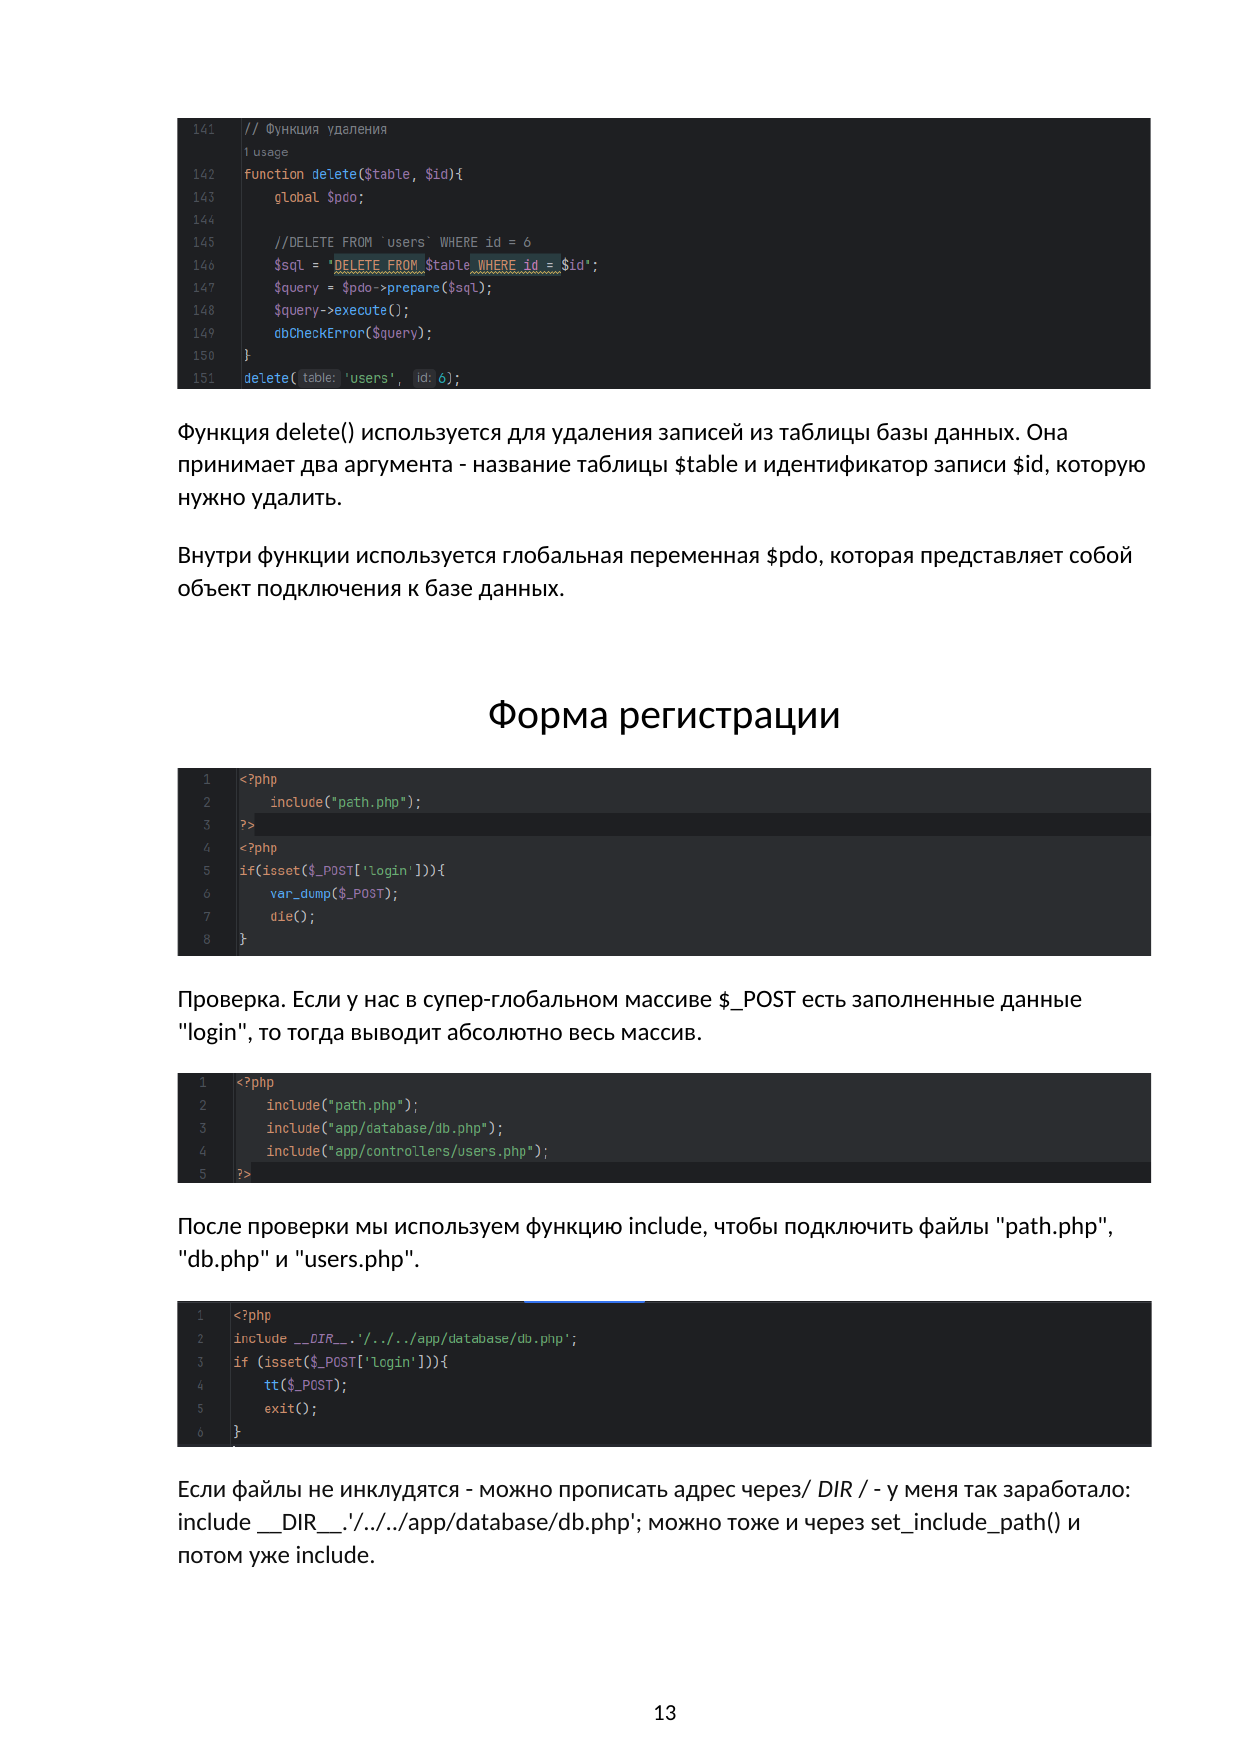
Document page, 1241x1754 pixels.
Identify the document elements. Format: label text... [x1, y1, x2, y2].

picture [177, 1073, 1152, 1183]
text Функция delete() используется для удаления записей из таблицы базы данных. Она принимает два аргумента - название таблицы $table и идентификатор записи $id, которую нужно удалить. [177, 416, 1152, 512]
text Форма регистрации [177, 688, 1152, 739]
text После проверки мы используем функцию include, чтобы подключить файлы "path.php", "db.php" и "users.php". [177, 1210, 1152, 1273]
picture [177, 768, 1152, 956]
picture [177, 1301, 1152, 1447]
text Проверка. Если у нас в супер-глобальном массиве $_POST есть заполненные данные "login", то тогда выводит абсолютно весь массив. [177, 983, 1152, 1046]
picture [177, 118, 1151, 389]
text Если файлы не инклудятся - можно прописать адрес через/ DIR / - у меня так заработало: include __DIR__.'/../../app/database/db.php'; можно тоже и через set_include_path() и потом уже include. [177, 1473, 1152, 1570]
text Внутри функции используется глобальная переменная $pdo, которая представляет собой объект подключения к базе данных. [177, 539, 1152, 603]
